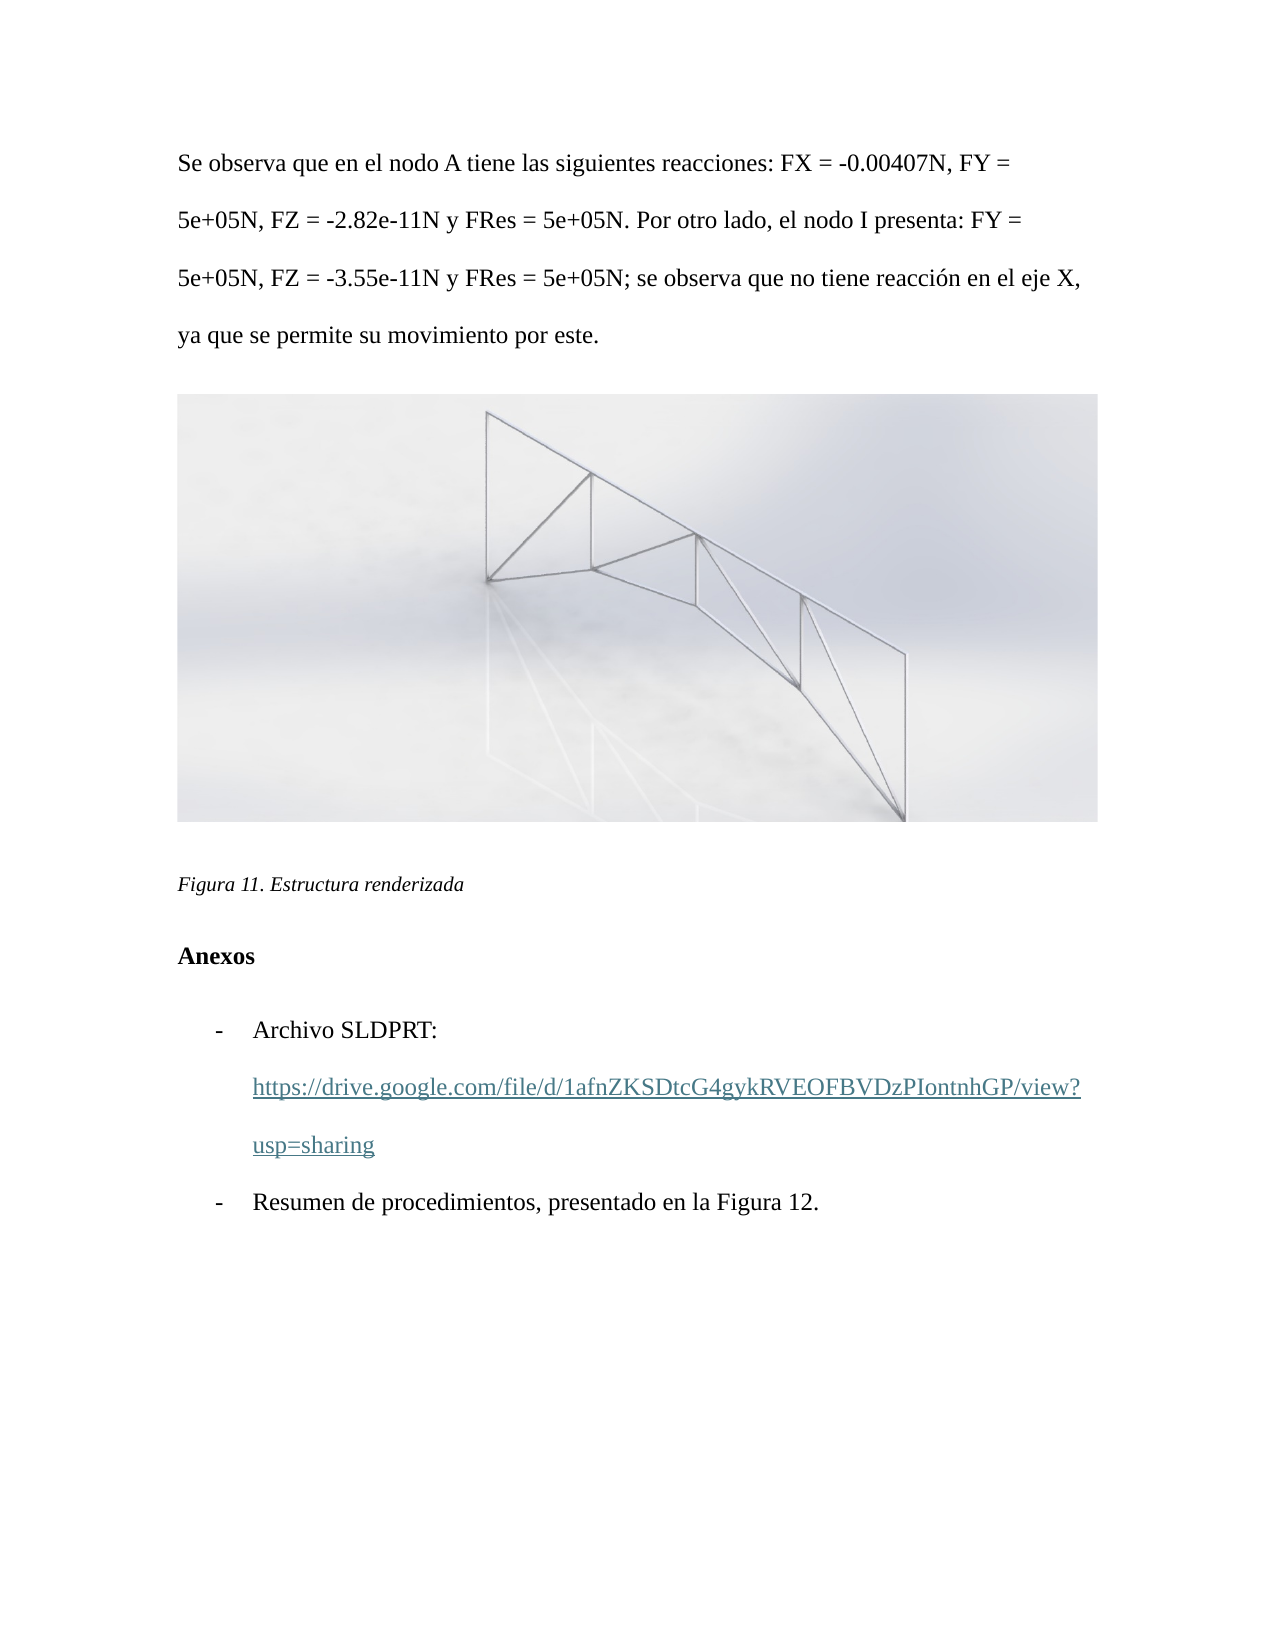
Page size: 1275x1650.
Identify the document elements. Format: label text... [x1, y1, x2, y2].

text Figura 11. Estructura renderizada [177, 872, 1098, 896]
text Se observa que en el nodo A tiene las siguientes reacciones: FX = -0.00407N, FY = 5e+05N, FZ = -2.82e-11N y FRes = 5e+05N. Por otro lado, el nodo I presenta: FY = 5e+05N, FZ = -3.55e-11N y FRes = 5e+05N; se observa que no tiene reacción en el eje X, ya que se permite su movimiento por este. [177, 148, 1098, 349]
text Anexos [177, 941, 1098, 969]
list Archivo SLDPRT: https://drive.google.com/file/d/1afnZKSDtcG4gykRVEOFBVDzPIontnhGP/view?usp=sharing [215, 1015, 1098, 1159]
list Resumen de procedimientos, presentado en la Figura 12. [215, 1187, 1098, 1216]
picture [177, 394, 1098, 822]
